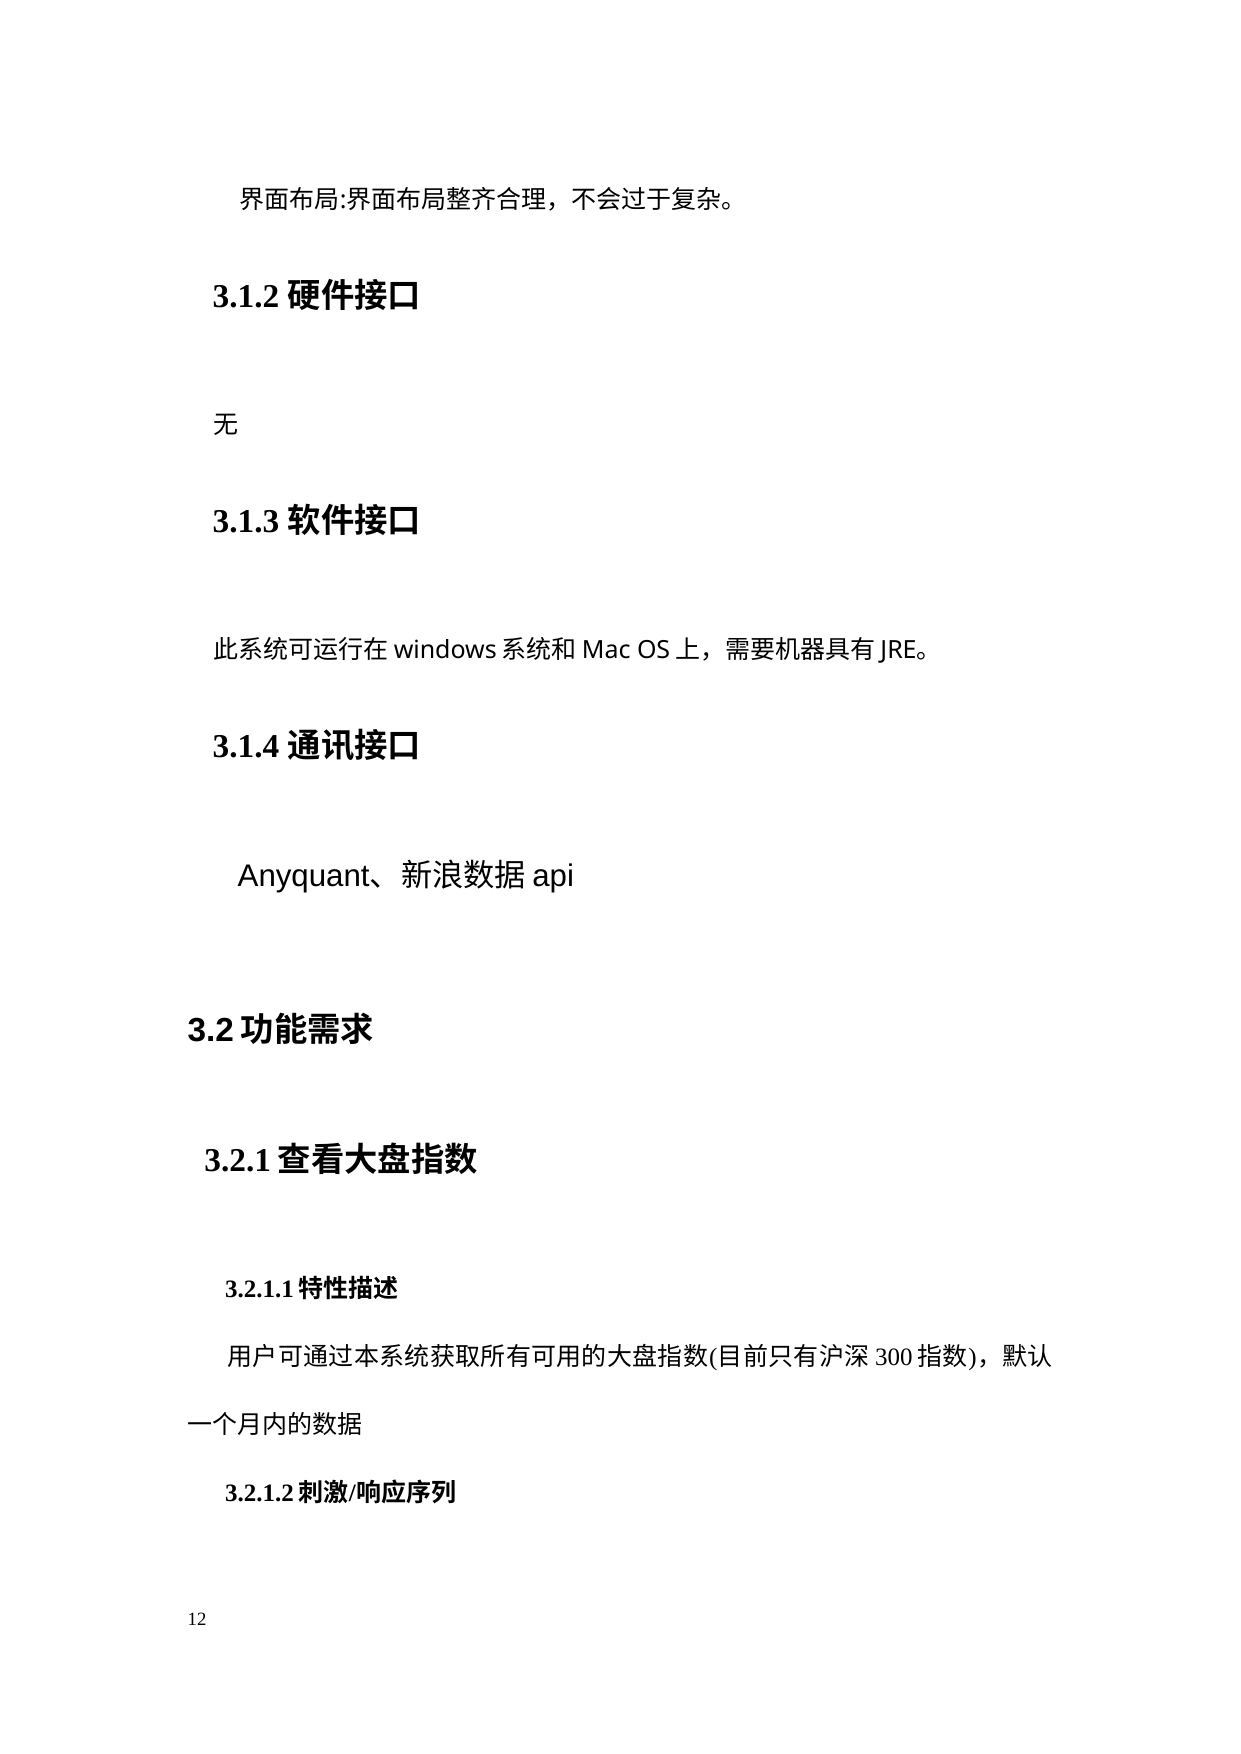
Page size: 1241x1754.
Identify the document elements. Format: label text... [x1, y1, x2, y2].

text 此系统可运行在windows系统和Mac OS上，需要机器具有JRE。 [187, 614, 1053, 682]
subtitle 3.1.3 软件接口 [187, 484, 1053, 552]
text 界面布局:界面布局整齐合理，不会过于复杂。 [187, 164, 1053, 232]
text 3.2.1.2刺激/响应序列 [187, 1457, 1053, 1524]
subtitle 3.2功能需求 [187, 993, 1053, 1061]
subtitle 3.2.1查看大盘指数 [187, 1123, 1053, 1191]
subtitle 3.1.2 硬件接口 [187, 259, 1053, 327]
text 用户可通过本系统获取所有可用的大盘指数(目前只有沪深300指数)，默认一个月内的数据 [187, 1321, 1053, 1457]
subtitle 3.1.4 通讯接口 [187, 709, 1053, 777]
text 3.2.1.1特性描述 [187, 1253, 1053, 1321]
text Anyquant、新浪数据api [187, 839, 1053, 907]
text 无 [187, 389, 1053, 457]
